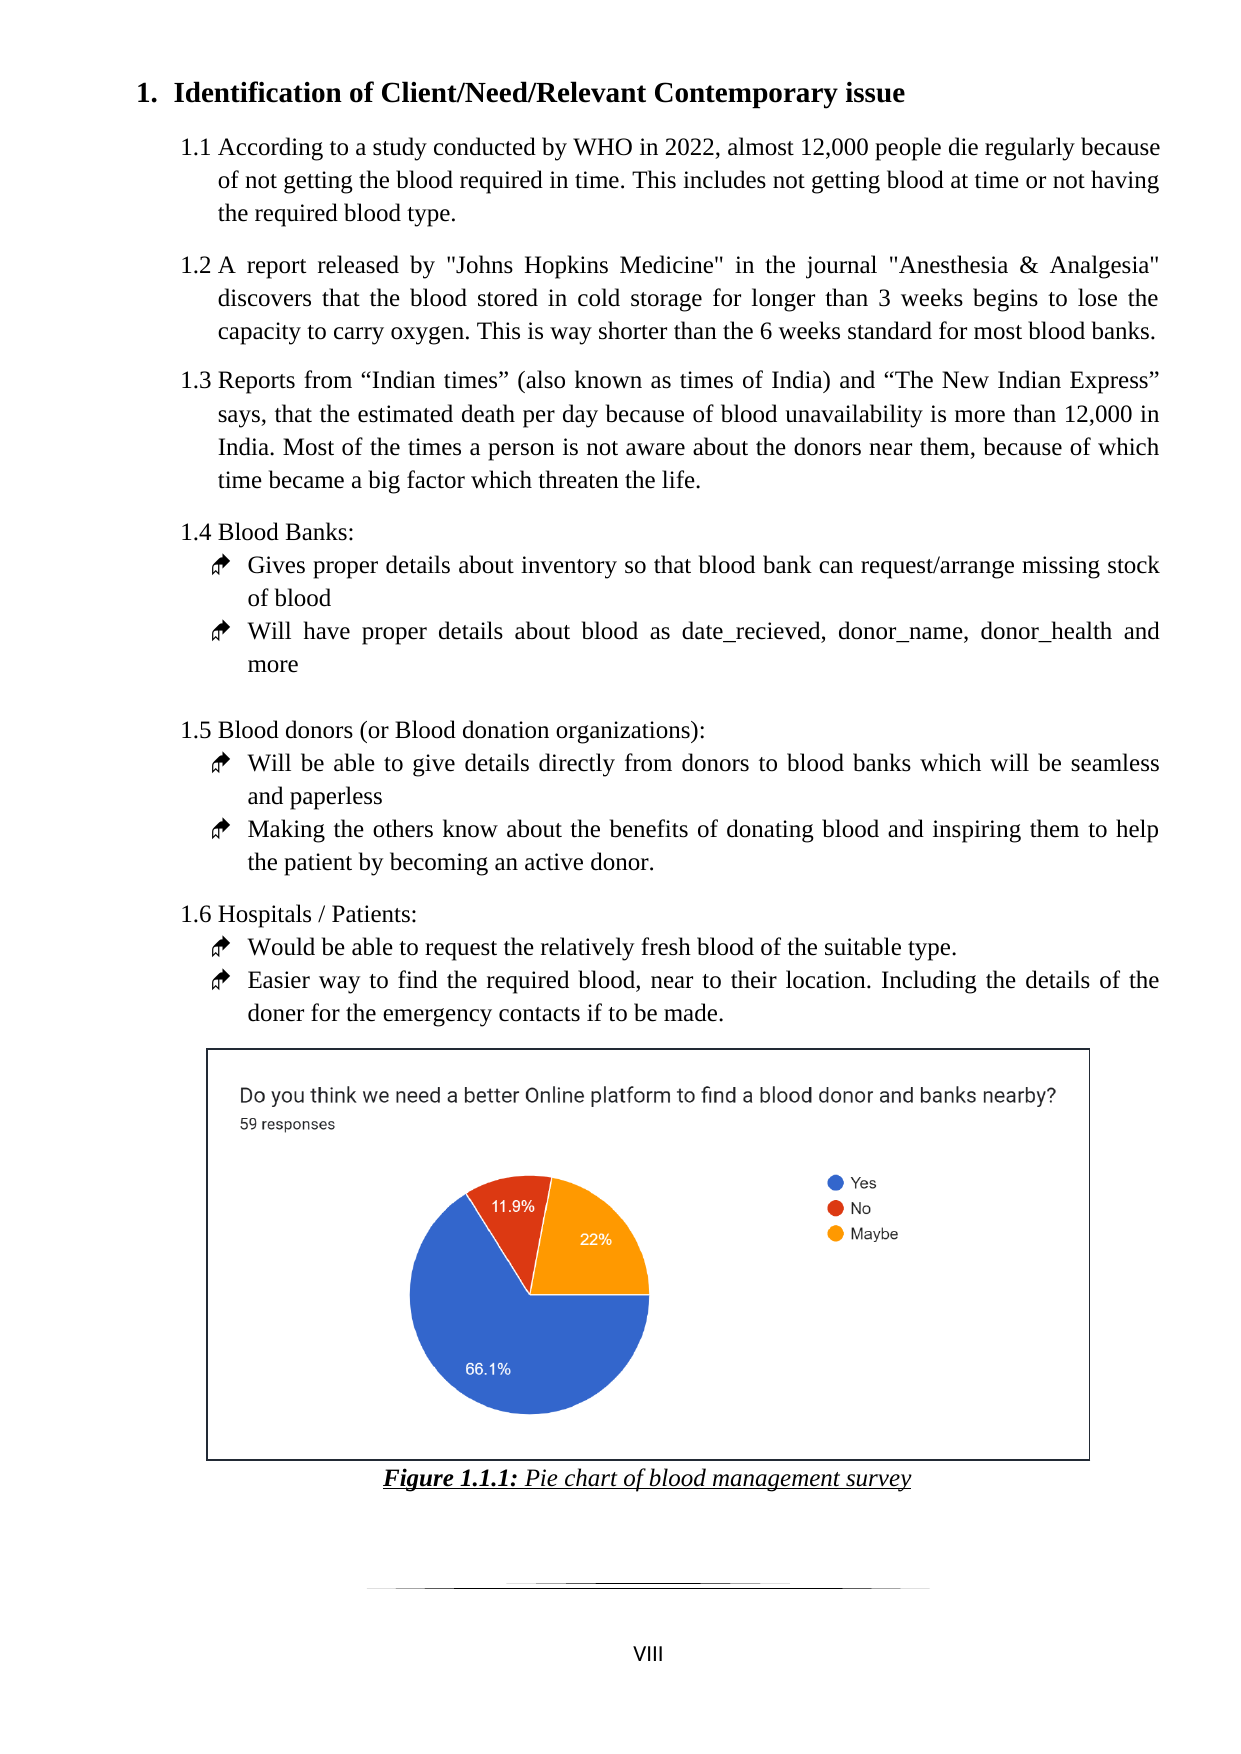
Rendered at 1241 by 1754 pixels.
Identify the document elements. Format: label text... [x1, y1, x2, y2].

list Blood donors (or Blood donation organizations): [180, 715, 1161, 744]
text Figure 1.1.1: Pie chart of blood management survey [136, 1463, 1161, 1492]
list Reports from “Indian times” (also known as times of India) and “The New Indian Express” says, that the estimated death per day because of blood unavailability is more than 12,000 in India. Most of the times a person is not aware about the donors near them, because of which time became a big factor which threaten the life. [180, 366, 1161, 493]
list Hospitals / Patients: [180, 899, 1161, 928]
list Easier way to find the required blood, near to their location. Including the details of the doner for the emergency contacts if to be made. [210, 966, 1161, 1027]
list Will be able to give details directly from donors to blood banks which will be seamless and paperless [210, 748, 1161, 810]
picture [208, 1050, 1089, 1459]
list Making the others know about the benefits of donating blood and inspiring them to help the patient by becoming an active donor. [210, 814, 1161, 876]
list Identification of Client/Need/Relevant Contemporary issue [136, 75, 1161, 108]
list According to a study conducted by WHO in 2022, almost 12,000 people die regularly because of not getting the blood required in time. This includes not getting blood at time or not having the required blood type. [180, 132, 1161, 227]
list Blood Banks: [180, 517, 1161, 546]
list A report released by "Johns Hopkins Medicine" in the journal "Anesthesia & Analgesia" discovers that the blood stored in cold storage for longer than 3 weeks begins to lose the capacity to carry oxygen. This is way shorter than the 6 weeks standard for most blood banks. [180, 250, 1161, 345]
list Gives proper details about inventory so that blood bank can request/arrange missing stock of blood [210, 550, 1161, 612]
list Will have proper details about blood as date_recieved, donor_name, donor_health and more [210, 616, 1161, 678]
list Would be able to request the relatively fresh blood of the suitable type. [210, 932, 1161, 961]
